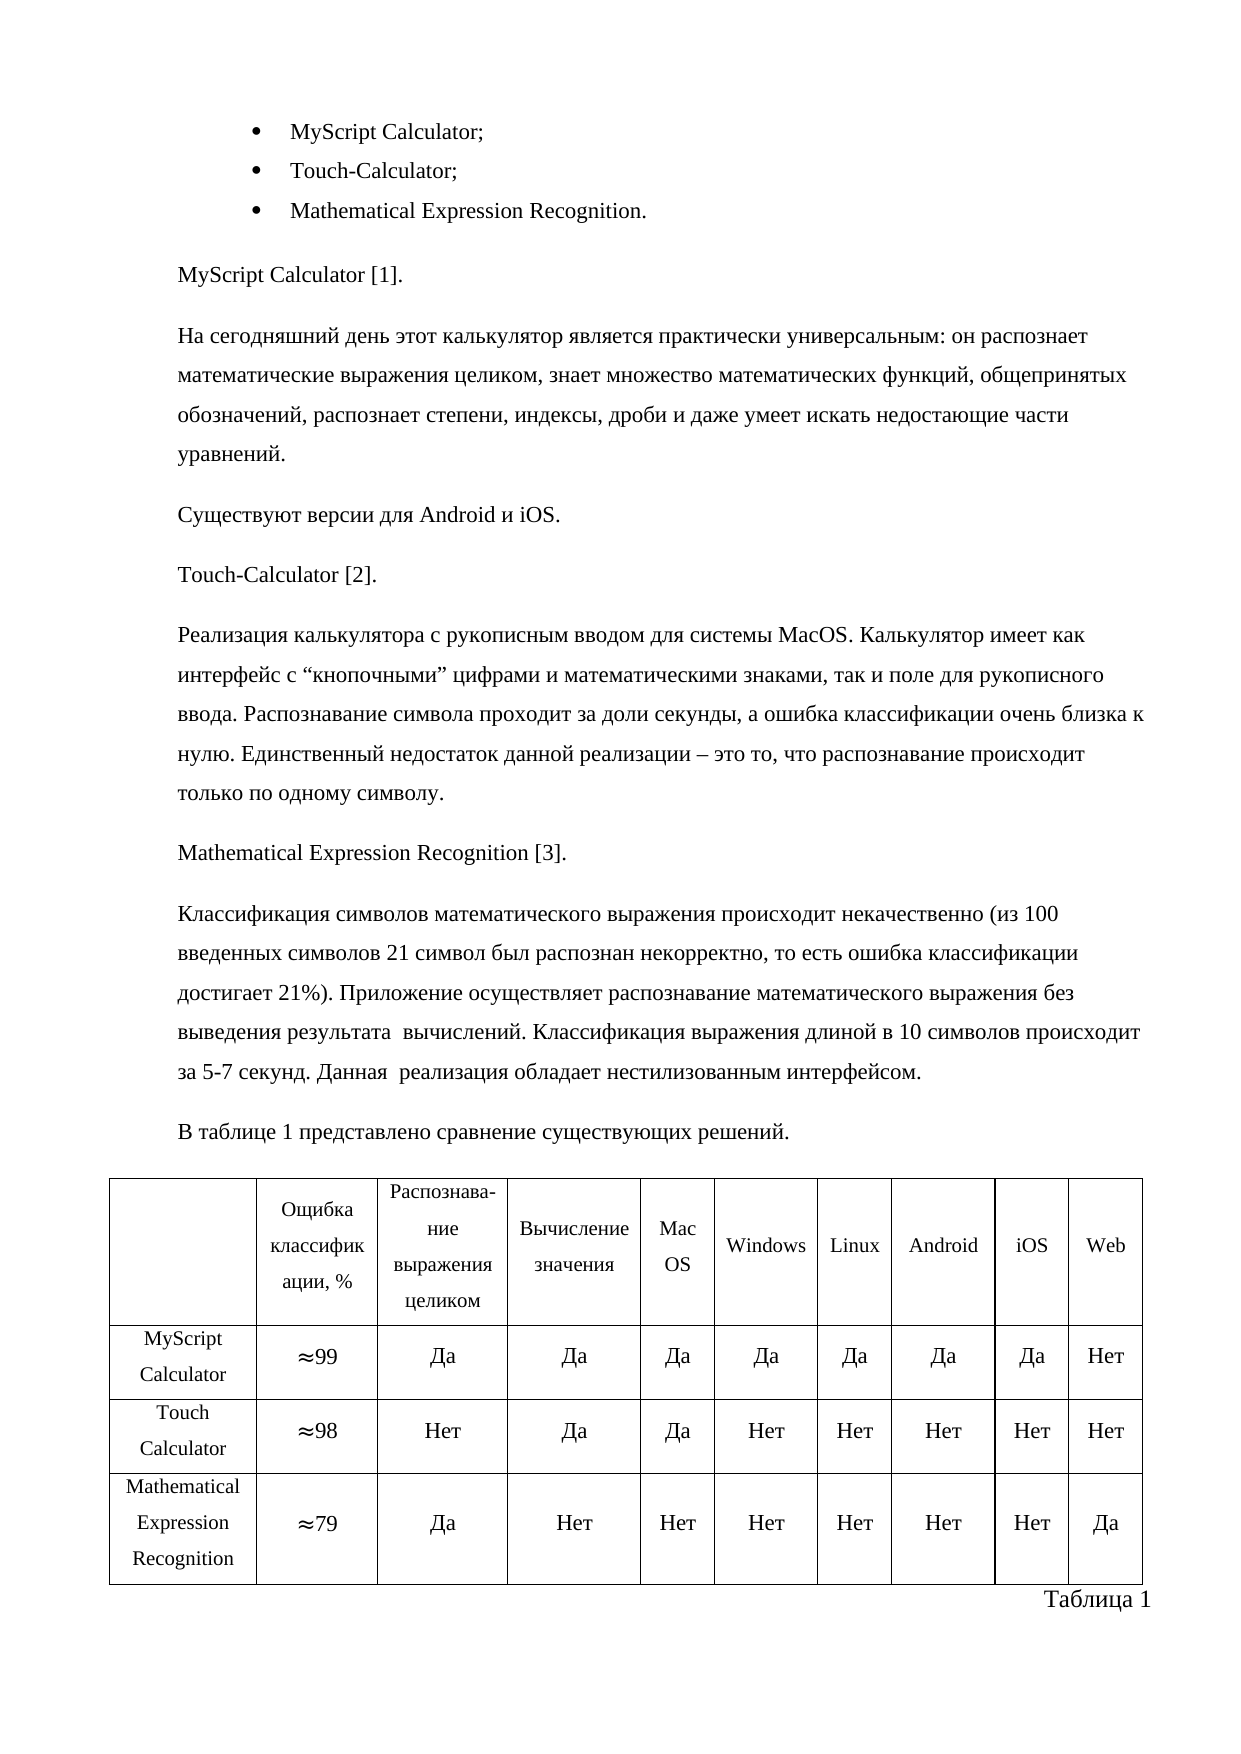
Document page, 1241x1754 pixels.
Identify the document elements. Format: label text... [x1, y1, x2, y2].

text Touch-Calculator [2]. [177, 561, 1152, 587]
table_header Web [1069, 1179, 1142, 1325]
table_header [110, 1179, 256, 1325]
table_cell Mathematical Expression Recognition [110, 1474, 256, 1583]
list Mathematical Expression Recognition. [252, 197, 1152, 223]
table_cell Да [818, 1326, 891, 1399]
text Mathematical Expression Recognition [3]. [177, 839, 1152, 866]
table_cell Да [892, 1326, 994, 1399]
table_cell Да [378, 1326, 507, 1399]
table_cell Нет [996, 1400, 1068, 1473]
table_cell Нет [378, 1400, 507, 1473]
table_cell Нет [715, 1400, 817, 1473]
table_cell Да [378, 1474, 507, 1583]
table_cell Нет [892, 1400, 994, 1473]
table_cell Нет [641, 1474, 714, 1583]
table_cell Да [996, 1326, 1068, 1399]
table_cell Нет [1069, 1326, 1142, 1399]
table_cell ≈99 [257, 1326, 377, 1399]
table_cell Нет [818, 1400, 891, 1473]
table_header iOS [996, 1179, 1068, 1325]
list MyScript Calculator; [252, 118, 1152, 144]
table_cell Да [715, 1326, 817, 1399]
table_cell ≈79 [257, 1474, 377, 1583]
table_cell Нет [892, 1474, 994, 1583]
table_cell Touch Calculator [110, 1400, 256, 1473]
text В таблице 1 представлено сравнение существующих решений. [177, 1118, 1152, 1144]
table_cell Нет [715, 1474, 817, 1583]
table_cell Да [641, 1400, 714, 1473]
table_header MacOS [641, 1179, 714, 1325]
text MyScript Calculator [1]. [177, 262, 1152, 288]
table_cell Нет [1069, 1400, 1142, 1473]
text Реализация калькулятора с рукописным вводом для системы MacOS. Калькулятор имеет как интерфейс с “кнопочными” цифрами и математическими знаками, так и поле для рукописного ввода. Распознавание символа проходит за доли секунды, а ошибка классификации очень близка к нулю. Единственный недостаток данной реализации – это то, что распознавание происходит только по одному символу. [177, 621, 1152, 806]
text На сегодняшний день этот калькулятор является практически универсальным: он распознает математические выражения целиком, знает множество математических функций, общепринятых обозначений, распознает степени, индексы, дроби и даже умеет искать недостающие части уравнений. [177, 322, 1152, 467]
table_header Linux [818, 1179, 891, 1325]
table_cell ≈98 [257, 1400, 377, 1473]
text Таблица 1 [177, 1584, 1152, 1613]
table_header Windows [715, 1179, 817, 1325]
text Классификация символов математического выражения происходит некачественно (из 100 введенных символов 21 символ был распознан некорректно, то есть ошибка классификации достигает 21%). Приложение осуществляет распознавание математического выражения без выведения результата вычислений. Классификация выражения длиной в 10 символов происходит за 5-7 секунд. Данная реализация обладает нестилизованным интерфейсом. [177, 900, 1152, 1084]
text Существуют версии для Android и iOS. [177, 501, 1152, 527]
table_header Вычисление значения [508, 1179, 640, 1325]
table_cell Да [641, 1326, 714, 1399]
table_cell Да [508, 1326, 640, 1399]
list Touch-Calculator; [252, 158, 1152, 184]
table_cell Да [1069, 1474, 1142, 1583]
table_cell Нет [508, 1474, 640, 1583]
table_cell MyScript Calculator [110, 1326, 256, 1399]
table_header Распознава-ние выражения целиком [378, 1179, 507, 1325]
table_cell Да [508, 1400, 640, 1473]
table_header Android [892, 1179, 994, 1325]
table_cell Нет [996, 1474, 1068, 1583]
table_header Ощибка классификации, % [257, 1179, 377, 1325]
table_cell Нет [818, 1474, 891, 1583]
